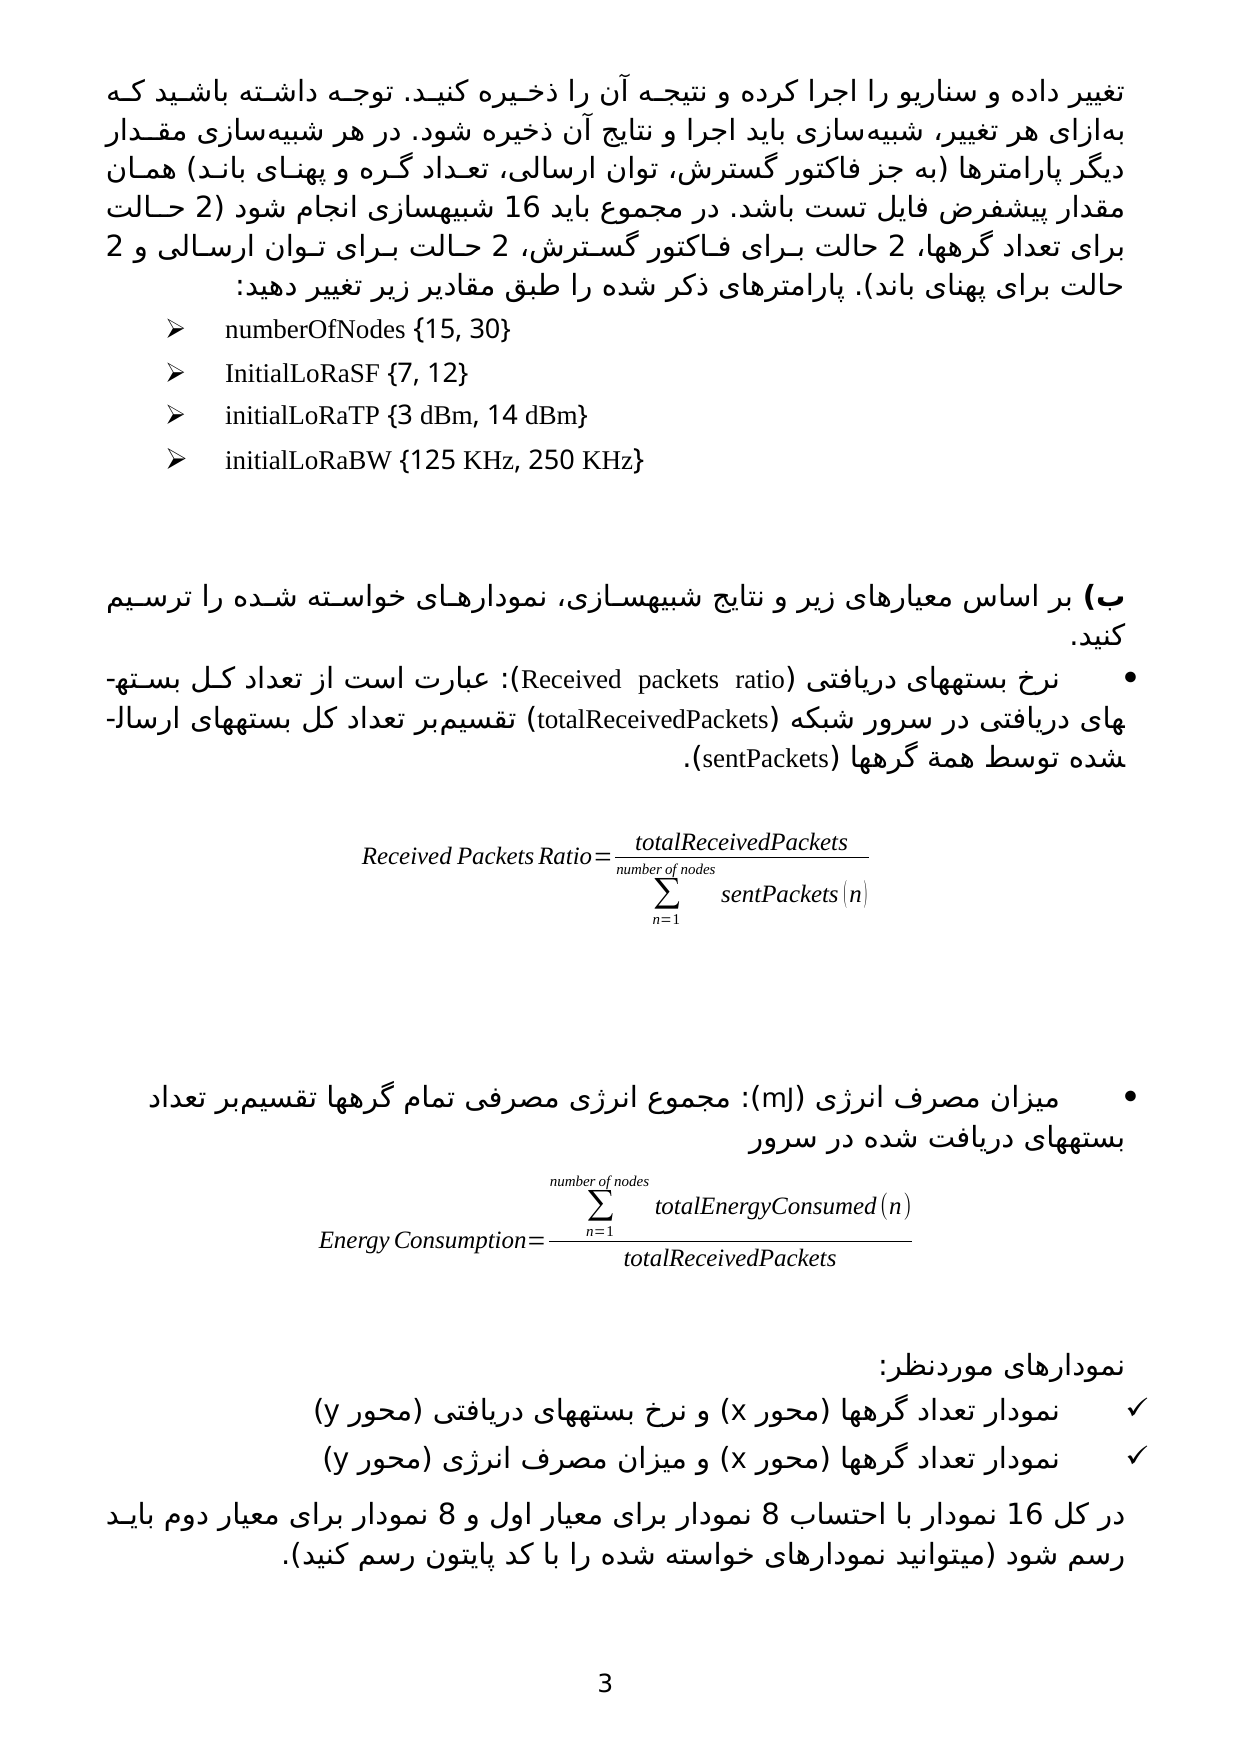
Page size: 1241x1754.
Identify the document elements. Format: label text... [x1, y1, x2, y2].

text ب) بر اساس معیارهای زیر و نتایج شبیهسازی، نمودارهای خواسته شده را ترسیم کنید. [106, 579, 1125, 652]
text در کل 16 نمودار با احتساب 8 نمودار برای معیار اول و 8 نمودار برای معیار دوم باید رسم شود (میتوانید نمودارهای خواسته شده را با کد پایتون رسم کنید). [106, 1497, 1125, 1572]
list InitialLoRaSF {7, 12} [165, 353, 1104, 390]
list numberOfNodes {15, 30} [165, 308, 1104, 347]
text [106, 74, 1125, 303]
list initialLoRaBW {125 KHz, 250 KHz} [165, 438, 1104, 478]
list نرخ بستههای دریافتی (Received packets ratio): عبارت است از تعداد کل بستههای دریافتی در سرور شبکه (totalReceivedPackets) تقسیم‌بر تعداد کل بستههای ارسالشده توسط همة گرهها (sentPackets). [106, 657, 1125, 775]
list نمودار تعداد گرهها (محور x) و میزان مصرف انرژی (محور y) [106, 1437, 1125, 1477]
list نمودار تعداد گرهها (محور x) و نرخ بستههای دریافتی (محور y) [106, 1389, 1125, 1429]
list initialLoRaTP {3 dBm, 14 dBm} [165, 396, 1104, 432]
text نمودارهای موردنظر: [106, 1348, 1125, 1382]
list میزان مصرف انرژی (mJ): مجموع انرژی مصرفی تمام گرهها تقسیم‌بر تعداد بستههای دریافت شده در سرور [106, 1079, 1125, 1155]
